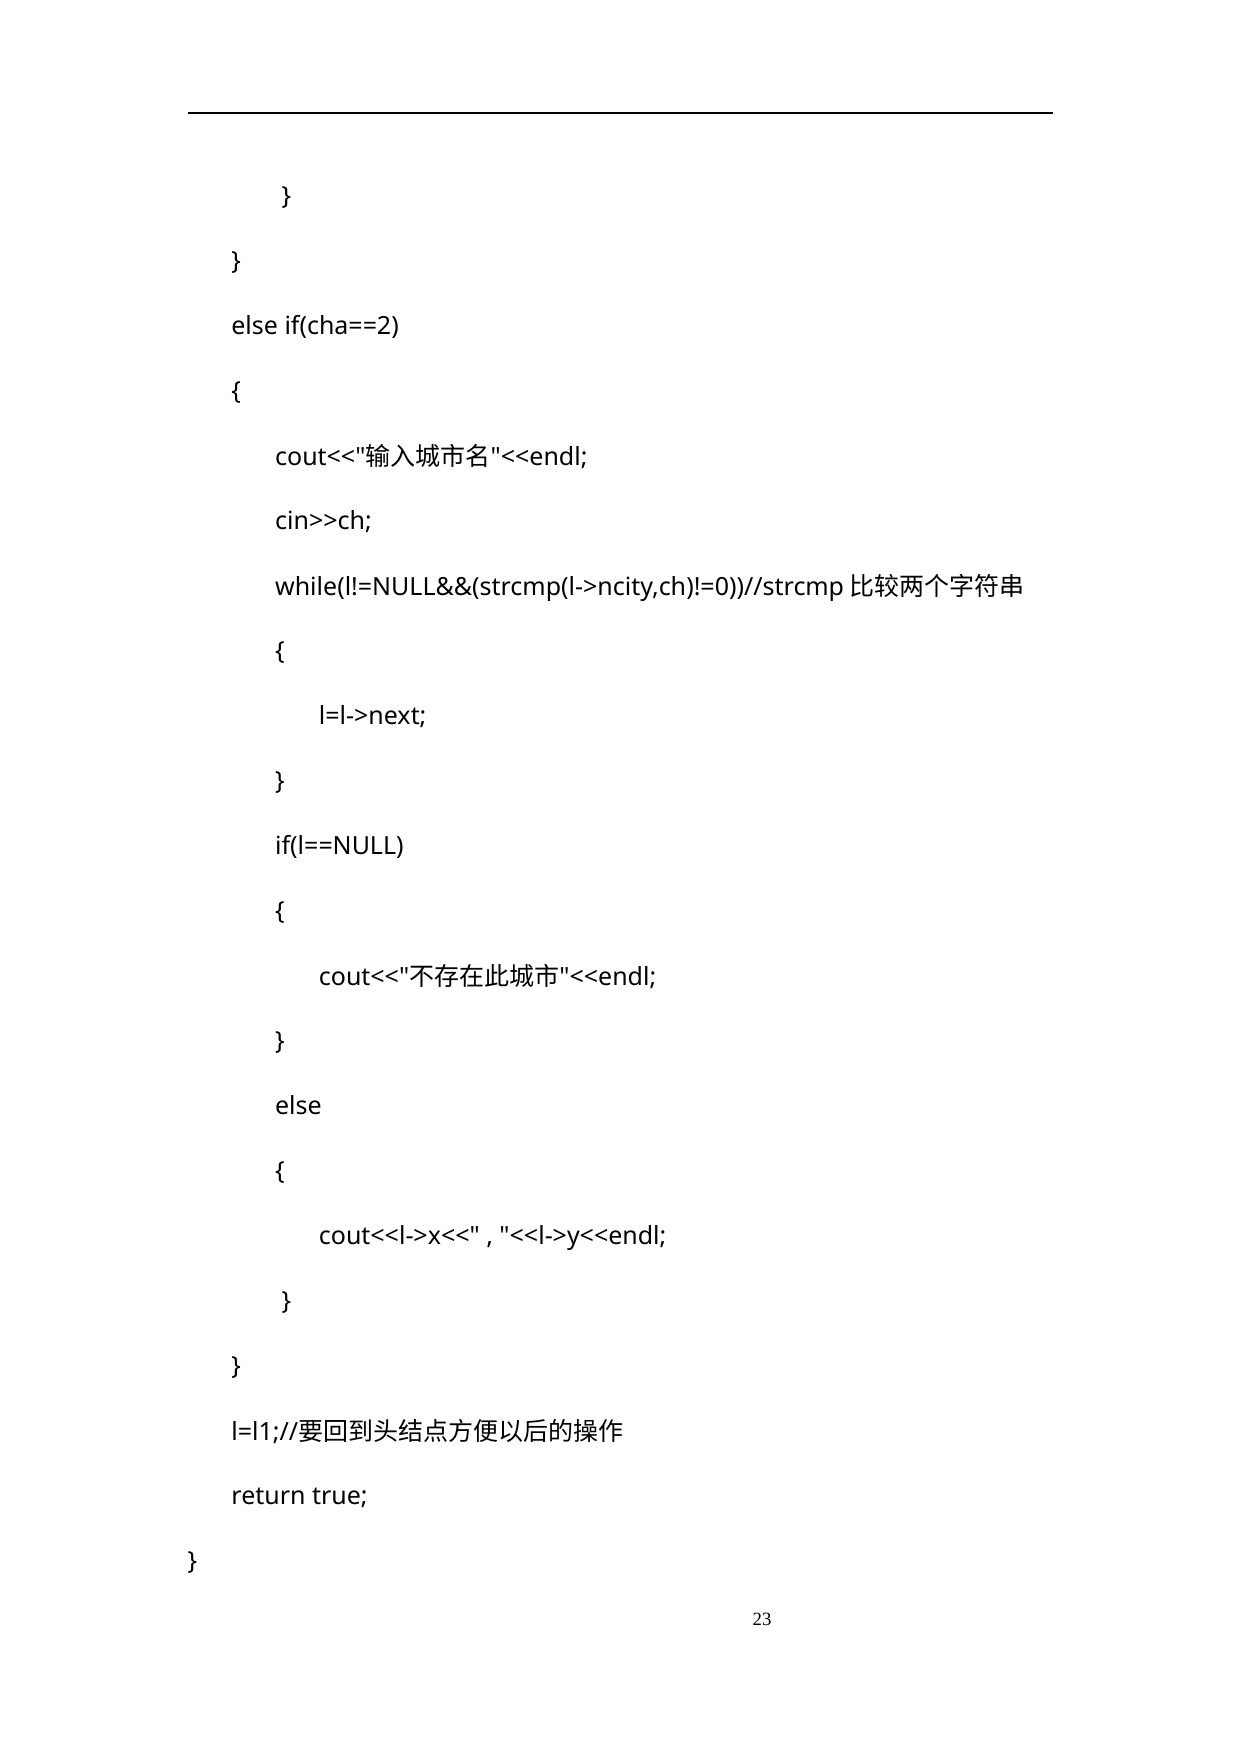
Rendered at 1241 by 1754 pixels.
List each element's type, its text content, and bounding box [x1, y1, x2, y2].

list { [187, 877, 1053, 942]
list { [187, 1137, 1053, 1202]
list } [187, 747, 1053, 812]
list if(l==NULL) [187, 812, 1053, 877]
list l=l->next; [187, 682, 1053, 747]
list else if(cha==2) [187, 292, 1053, 357]
list return true; [187, 1462, 1053, 1527]
list cout<<l->x<<" , "<<l->y<<endl; [187, 1202, 1053, 1267]
list } [187, 1267, 1053, 1332]
list l=l1;//要回到头结点方便以后的操作 [187, 1397, 1053, 1462]
list { [187, 357, 1053, 422]
list cin>>ch; [187, 487, 1053, 552]
list else [187, 1072, 1053, 1137]
list } [187, 1007, 1053, 1072]
list cout<<"不存在此城市"<<endl; [187, 942, 1053, 1007]
list } [187, 227, 1053, 292]
list while(l!=NULL&&(strcmp(l->ncity,ch)!=0))//strcmp比较两个字符串 [187, 552, 1053, 617]
list } [187, 1332, 1053, 1397]
list cout<<"输入城市名"<<endl; [187, 422, 1053, 487]
list { [187, 617, 1053, 682]
list } [187, 1527, 1053, 1592]
list } [187, 162, 1053, 227]
